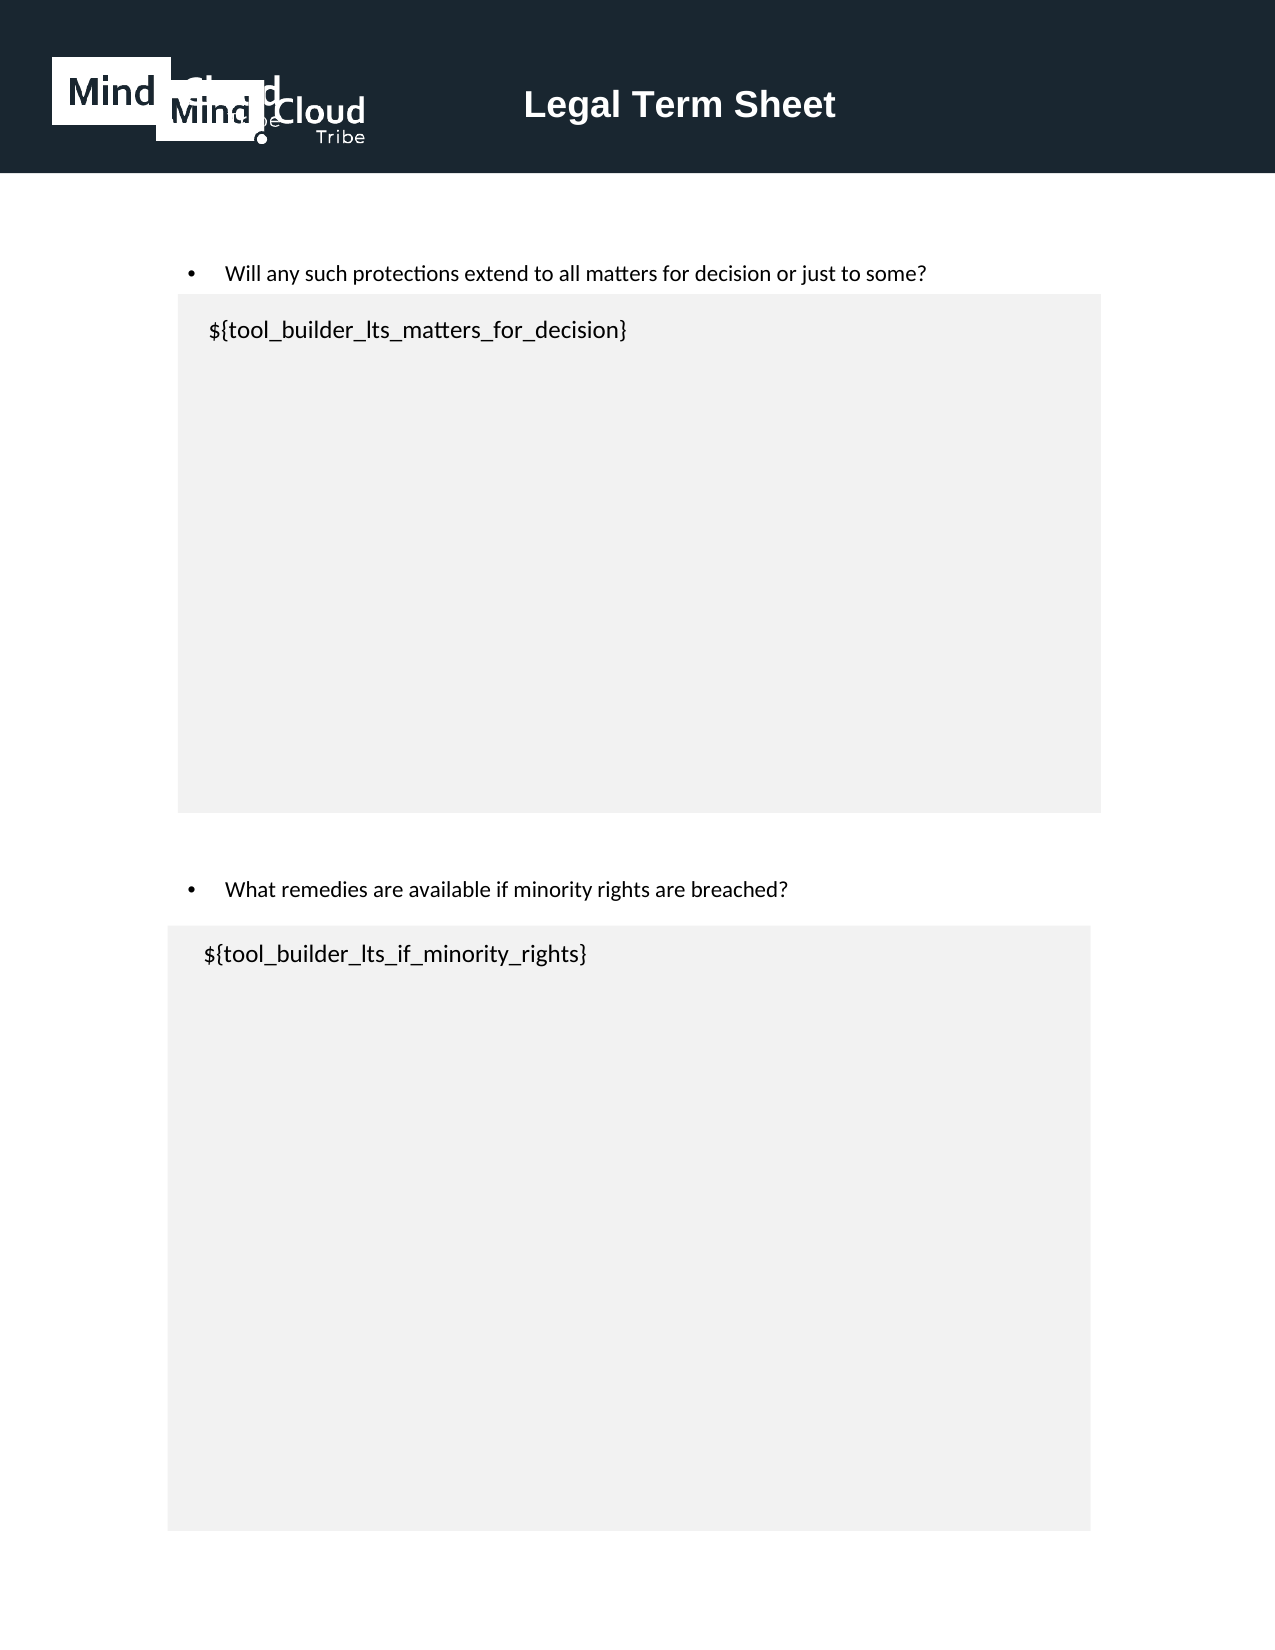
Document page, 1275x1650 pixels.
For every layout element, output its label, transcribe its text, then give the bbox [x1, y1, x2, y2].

list What remedies are available if minority rights are breached? [187, 876, 1125, 904]
list Will any such protections extend to all matters for decision or just to some? [187, 259, 1125, 287]
picture [46, 52, 370, 147]
